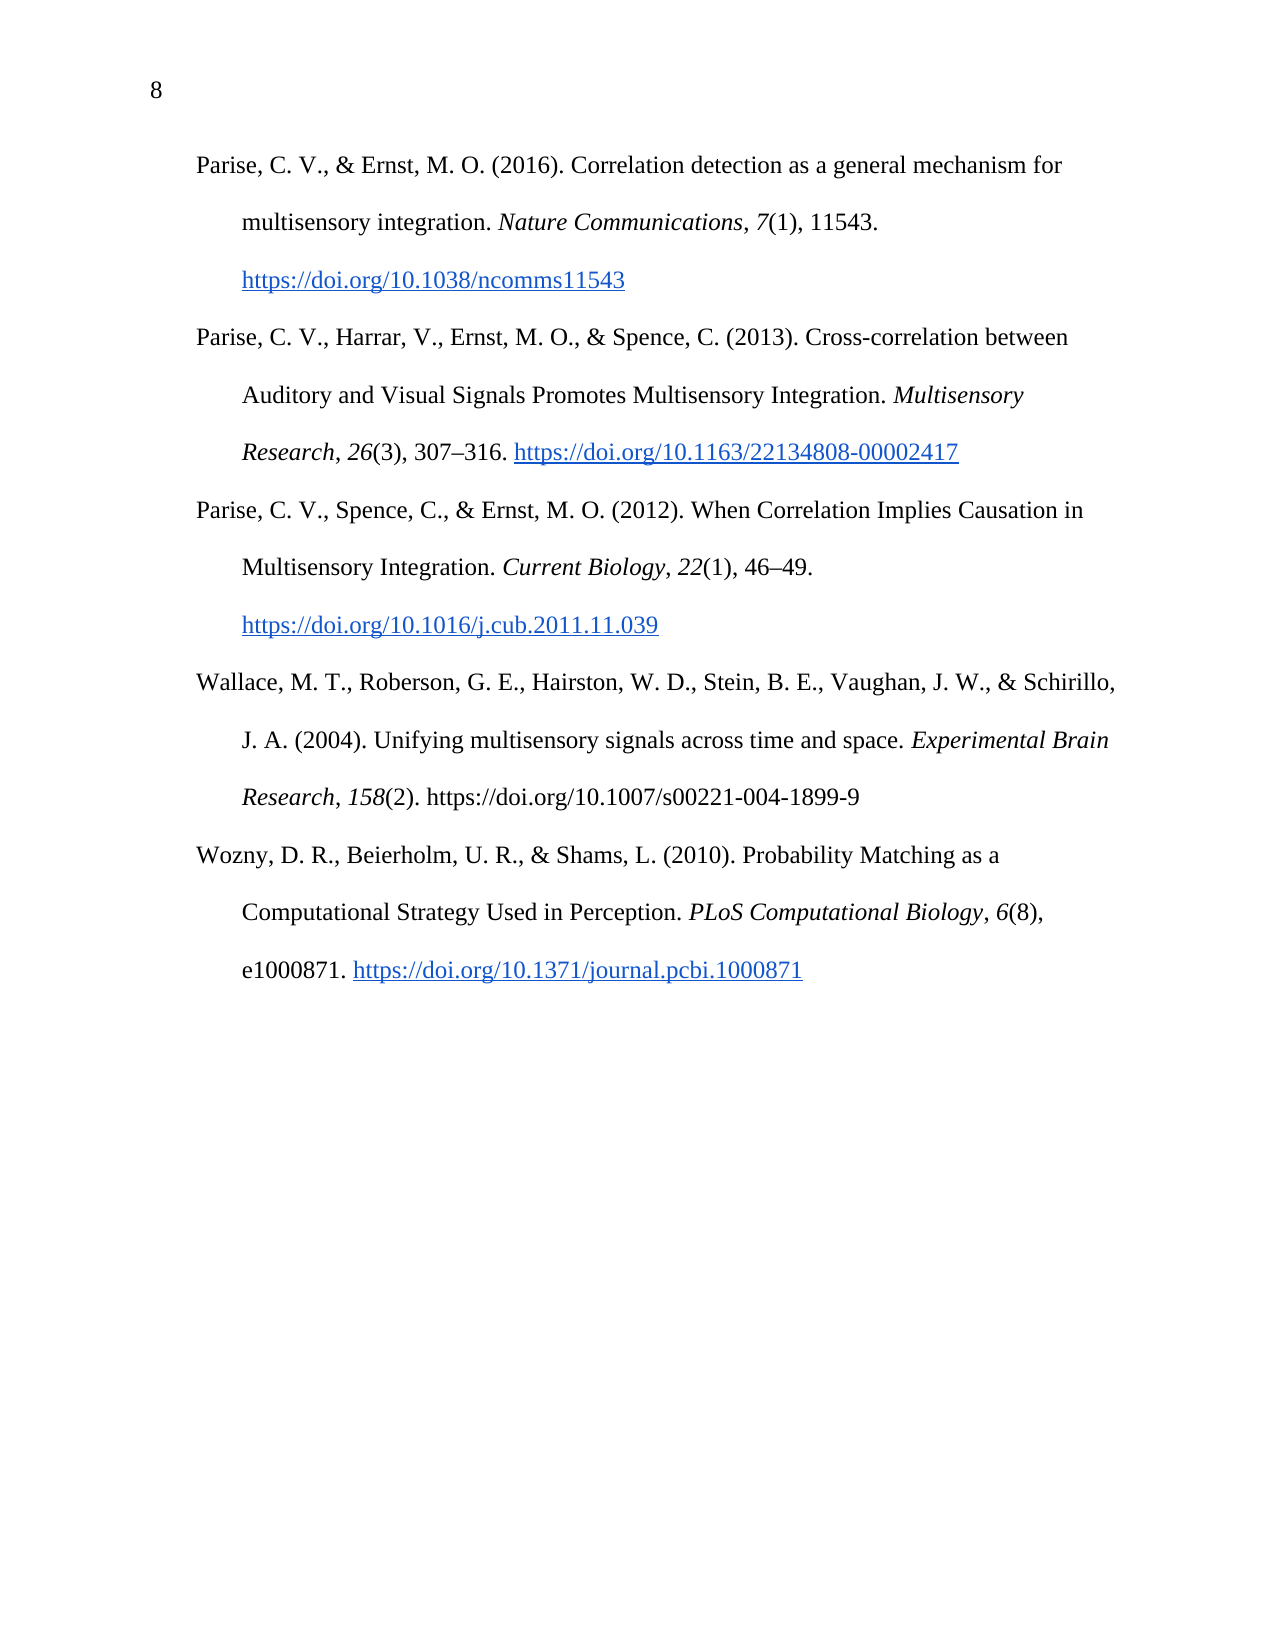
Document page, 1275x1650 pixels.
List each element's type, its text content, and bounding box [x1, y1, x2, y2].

text Parise, C. V., Spence, C., & Ernst, M. O. (2012). When Correlation Implies Causation in Multisensory Integration. Current Biology, 22(1), 46–49. https://doi.org/10.1016/j.cub.2011.11.039 [196, 495, 1125, 639]
text Parise, C. V., & Ernst, M. O. (2016). Correlation detection as a general mechanism for multisensory integration. Nature Communications, 7(1), 11543. https://doi.org/10.1038/ncomms11543 [196, 150, 1125, 294]
text Parise, C. V., Harrar, V., Ernst, M. O., & Spence, C. (2013). Cross-correlation between Auditory and Visual Signals Promotes Multisensory Integration. Multisensory Research, 26(3), 307–316. https://doi.org/10.1163/22134808-00002417 [196, 322, 1125, 466]
text Wozny, D. R., Beierholm, U. R., & Shams, L. (2010). Probability Matching as a Computational Strategy Used in Perception. PLoS Computational Biology, 6(8), e1000871. https://doi.org/10.1371/journal.pcbi.1000871​​ [196, 840, 1125, 984]
text Wallace, M. T., Roberson, G. E., Hairston, W. D., Stein, B. E., Vaughan, J. W., & Schirillo, J. A. (2004). Unifying multisensory signals across time and space. Experimental Brain Research, 158(2). https://doi.org/10.1007/s00221-004-1899-9 [196, 667, 1125, 811]
